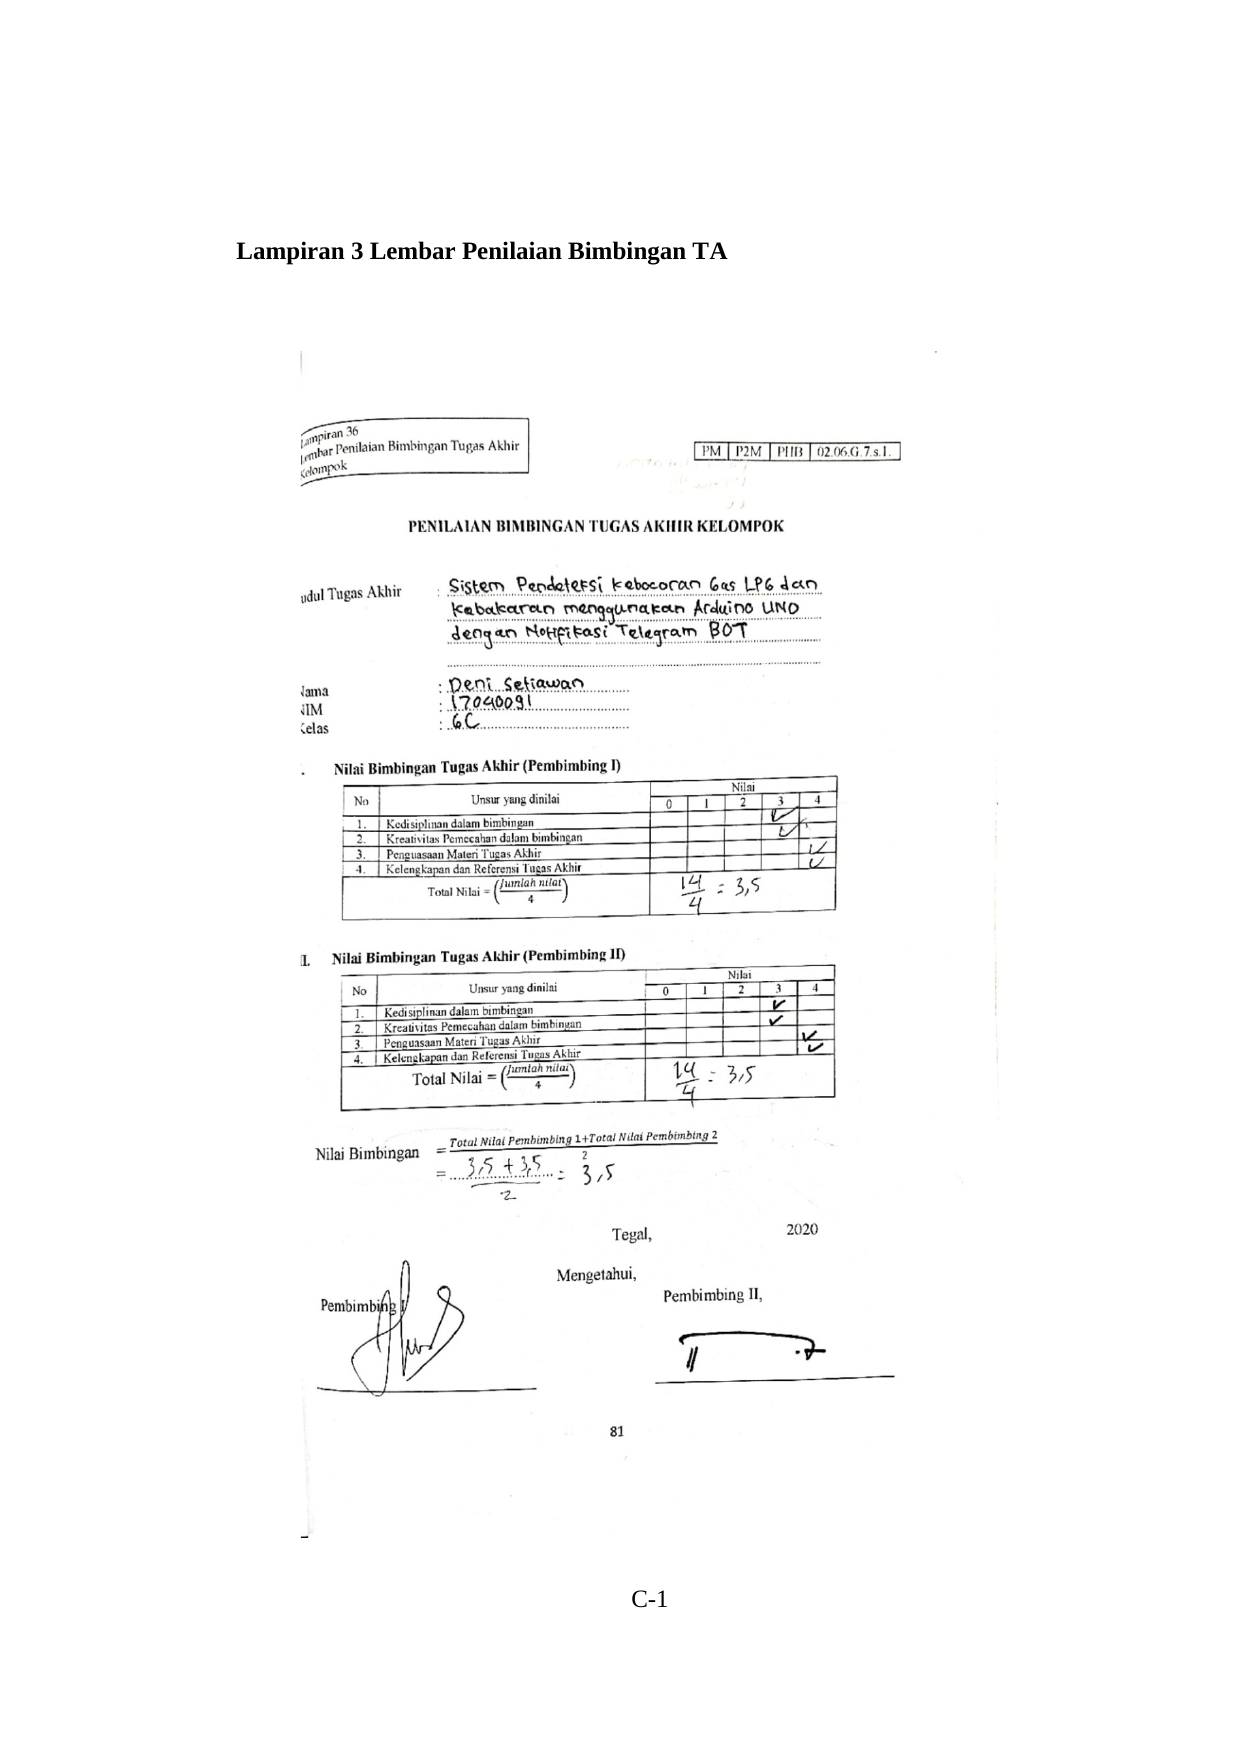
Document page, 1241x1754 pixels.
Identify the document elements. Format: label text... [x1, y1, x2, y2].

text Lampiran 3 Lembar Penilaian Bimbingan TA [236, 236, 1063, 265]
picture [300, 351, 999, 1538]
